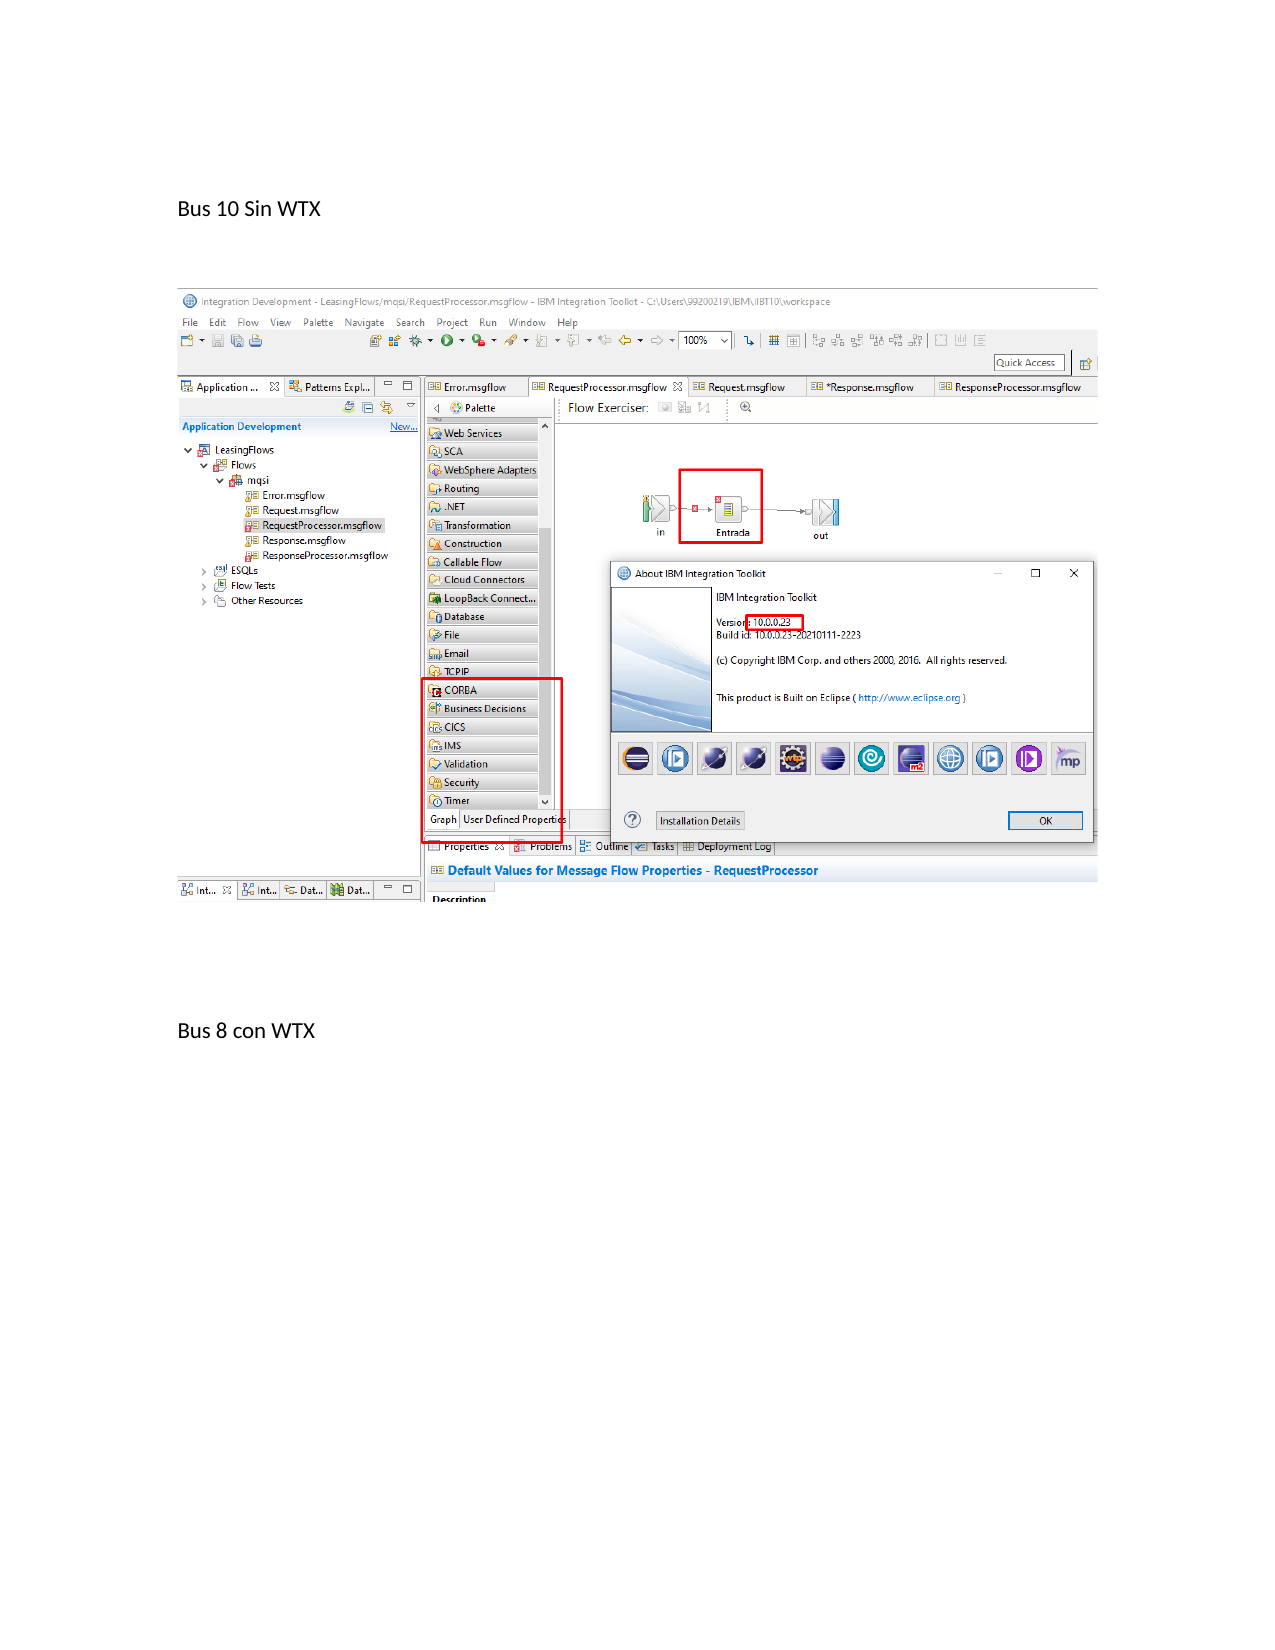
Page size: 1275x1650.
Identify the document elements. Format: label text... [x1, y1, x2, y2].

text Bus 10 Sin WTX [177, 194, 1098, 222]
text Bus 8 con WTX [177, 1016, 1098, 1044]
picture [177, 288, 1098, 902]
